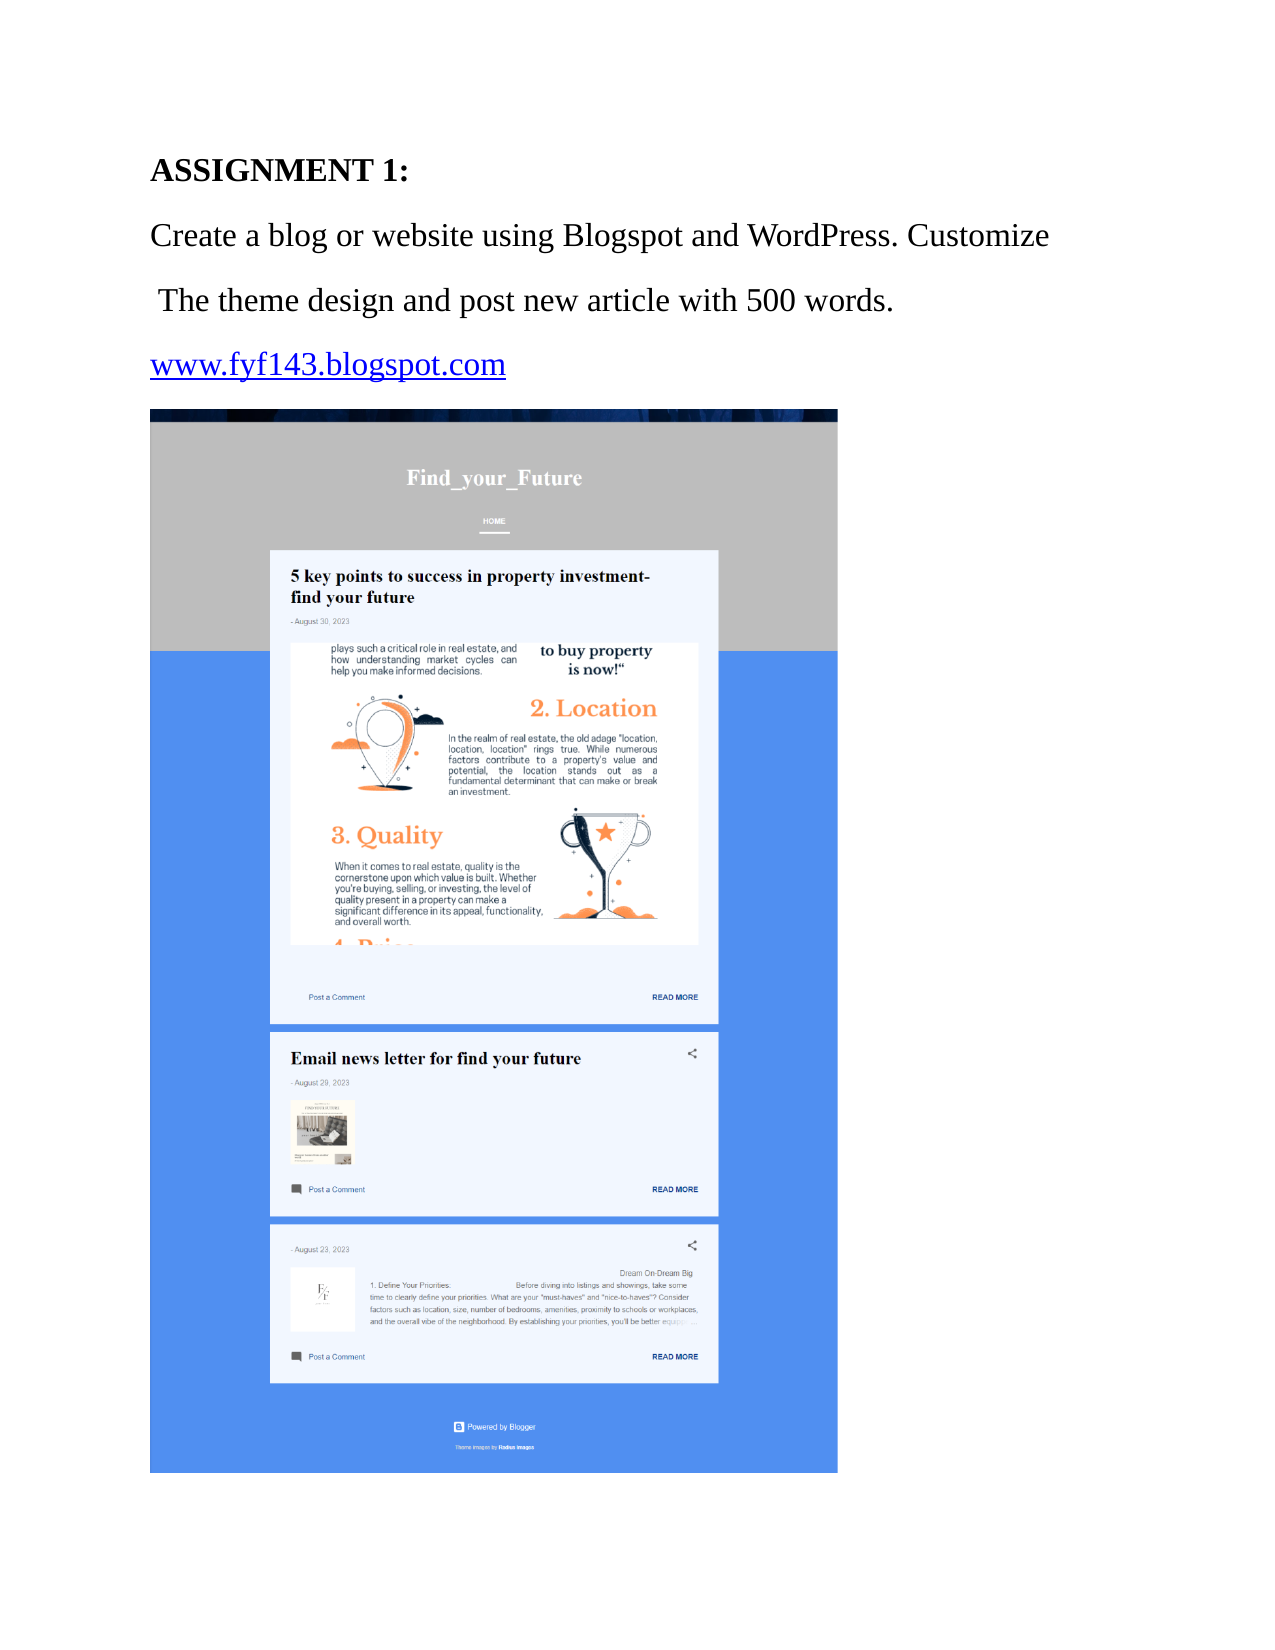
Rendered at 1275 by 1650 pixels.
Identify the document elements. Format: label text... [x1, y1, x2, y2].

text The theme design and post new article with 500 words. [150, 280, 1125, 318]
picture [150, 409, 838, 1473]
text ASSIGNMENT 1: [150, 150, 1125, 188]
text www.fyf143.blogspot.com [150, 345, 1125, 383]
text Create a blog or website using Blogspot and WordPress. Customize [150, 215, 1125, 253]
